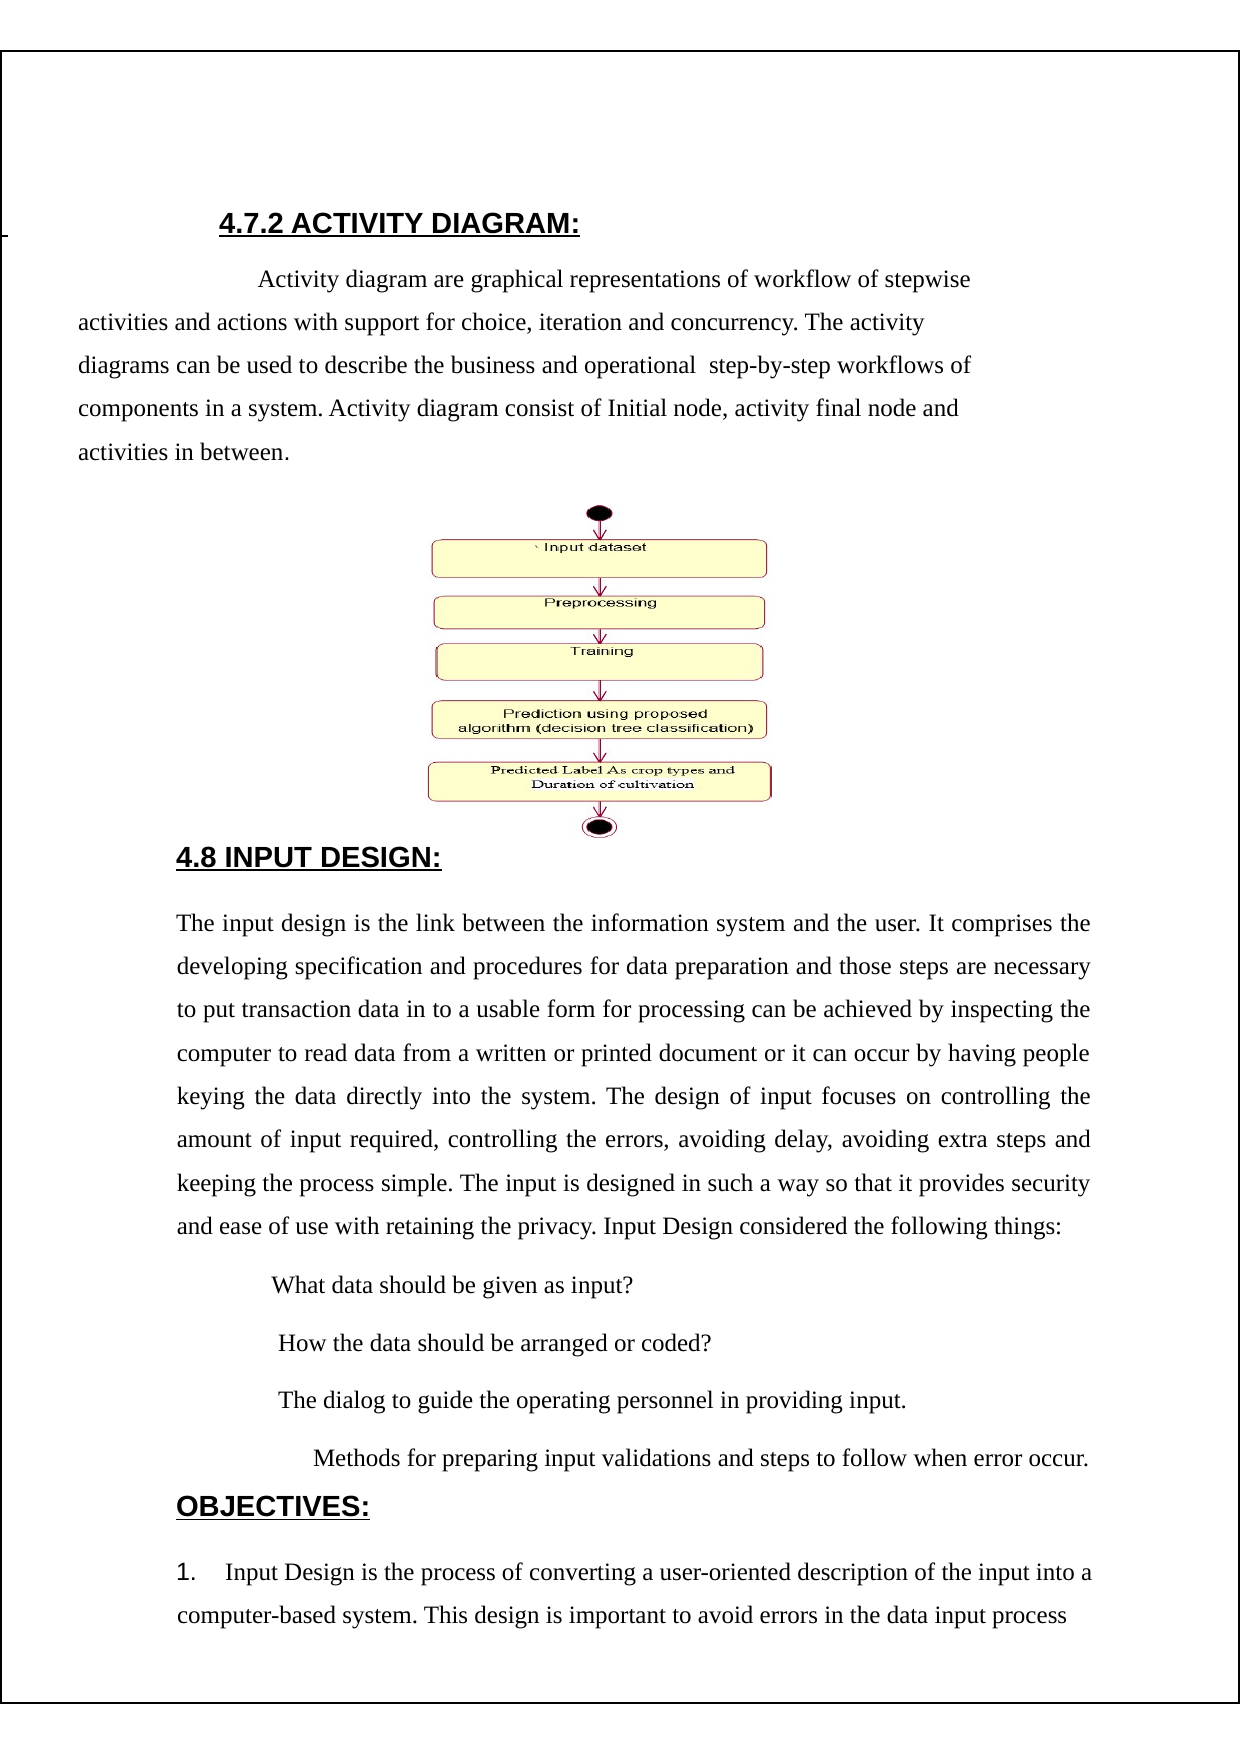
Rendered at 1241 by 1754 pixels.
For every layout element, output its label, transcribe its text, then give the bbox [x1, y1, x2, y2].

picture [427, 505, 772, 838]
text 4.7.2 ACTIVITY DIAGRAM: [2, 206, 1238, 240]
text Activity diagram are graphical representations of workflow of stepwise activities and actions with support for choice, iteration and concurrency. The activity diagrams can be used to describe the business and operational step-by-step workflows of components in a system. Activity diagram consist of Initial node, activity final node and activities in between. [77, 264, 994, 465]
text How the data should be arranged or coded? [278, 1328, 1092, 1357]
text The dialog to guide the operating personnel in providing input. [278, 1385, 1092, 1414]
text Methods for preparing input validations and steps to follow when error occur. [2, 1443, 1089, 1471]
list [176, 1557, 1096, 1629]
text The input design is the link between the information system and the user. It comprises the developing specification and procedures for data preparation and those steps are necessary to put transaction data in to a usable form for processing can be achieved by inspecting the computer to read data from a written or printed document or it can occur by having people keying the data directly into the system. The design of input focuses on controlling the amount of input required, controlling the errors, avoiding delay, avoiding extra steps and keeping the process simple. The input is designed in such a way so that it provides security and ease of use with retaining the privacy. Input Design considered the following things: [176, 908, 1092, 1240]
text What data should be given as input? [271, 1271, 1092, 1299]
text OBJECTIVES: [176, 1489, 1238, 1523]
text 4.8 INPUT DESIGN: [176, 840, 1238, 874]
